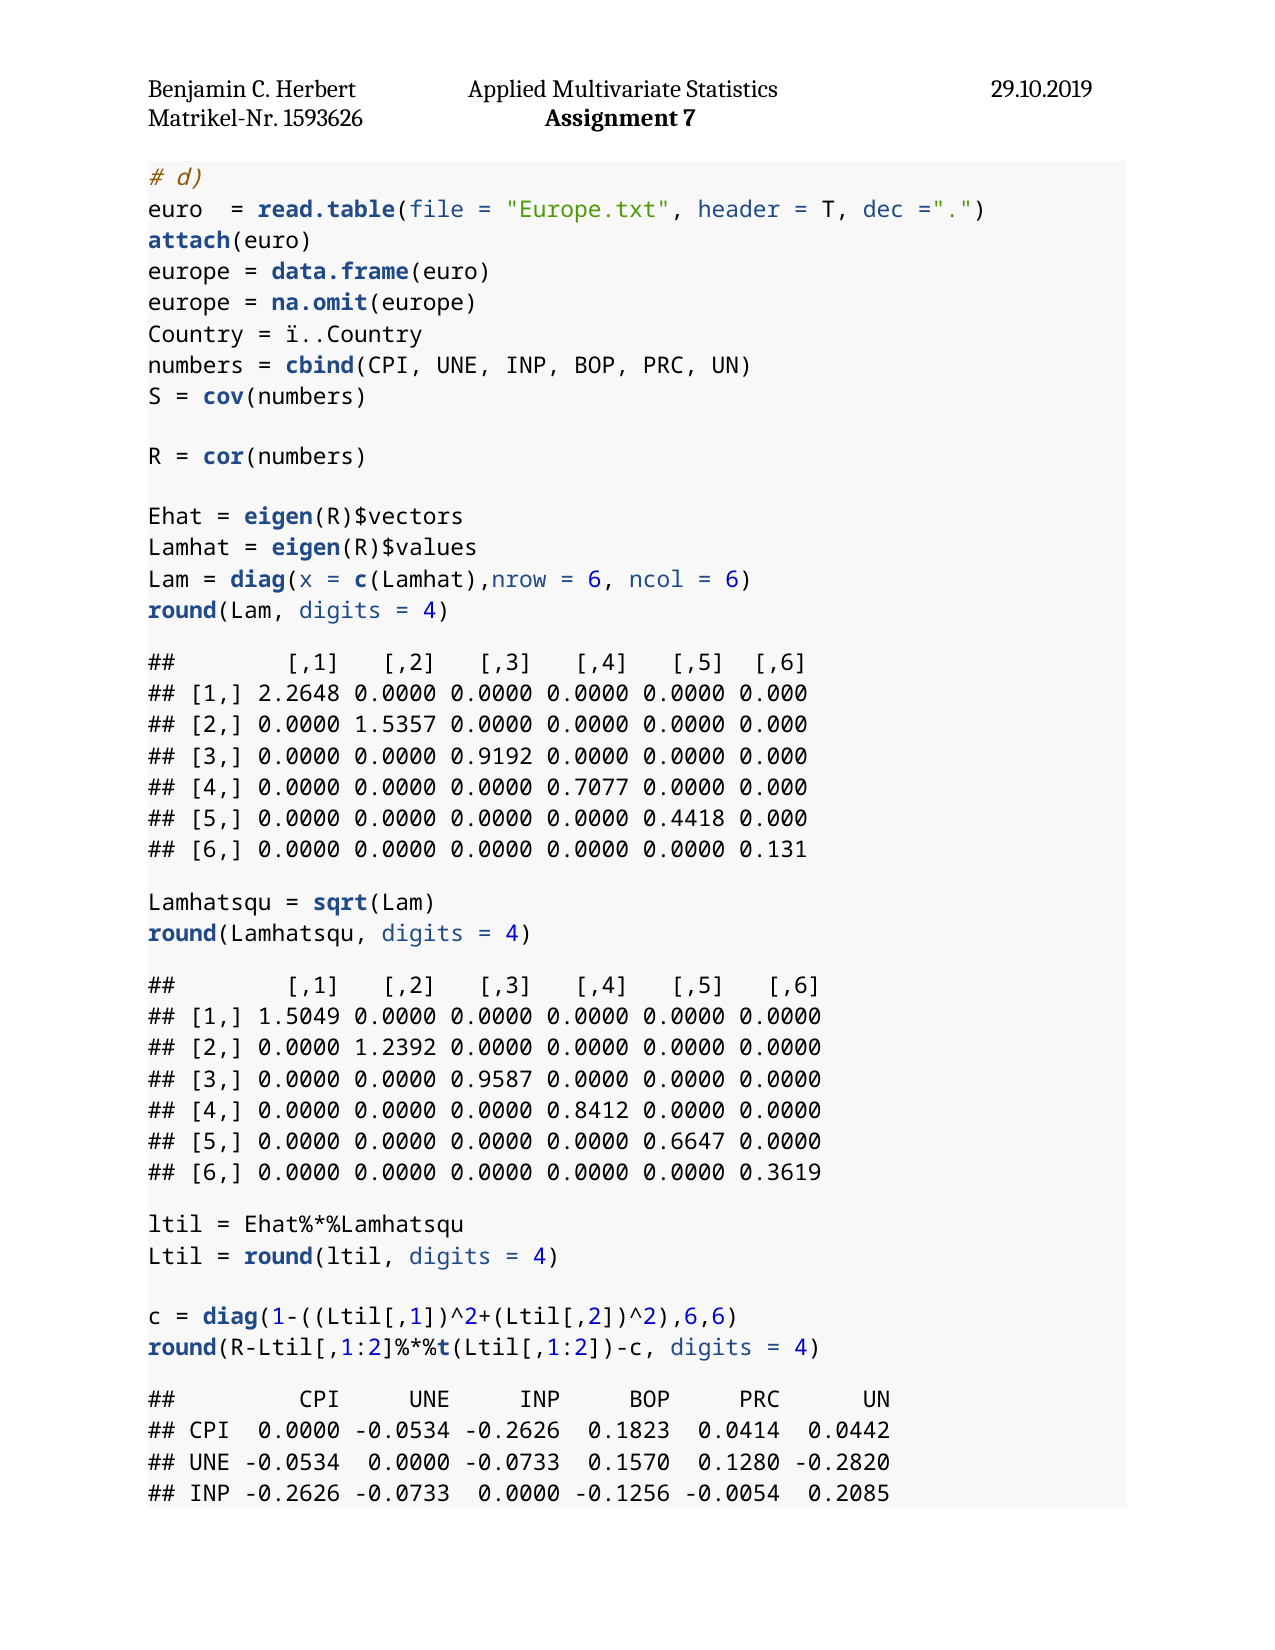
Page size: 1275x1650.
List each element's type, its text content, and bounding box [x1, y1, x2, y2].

text # d) euro = read.table(file = "Europe.txt", header = T, dec =".") attach(euro) europe = data.frame(euro) europe = na.omit(europe) Country = ï..Country numbers = cbind(CPI, UNE, INP, BOP, PRC, UN) S = cov(numbers) R = cor(numbers) Ehat = eigen(R)$vectors Lamhat = eigen(R)$values Lam = diag(x = c(Lamhat),nrow = 6, ncol = 6) round(Lam, digits = 4) [148, 161, 1127, 625]
text Lamhatsqu = sqrt(Lam) round(Lamhatsqu, digits = 4) [436, 885, 1127, 948]
text ## [,1] [,2] [,3] [,4] [,5] [,6] ## [1,] 2.2648 0.0000 0.0000 0.0000 0.0000 0.000 ## [2,] 0.0000 1.5357 0.0000 0.0000 0.0000 0.000 ## [3,] 0.0000 0.0000 0.9192 0.0000 0.0000 0.000 ## [4,] 0.0000 0.0000 0.0000 0.7077 0.0000 0.000 ## [5,] 0.0000 0.0000 0.0000 0.0000 0.4418 0.000 ## [6,] 0.0000 0.0000 0.0000 0.0000 0.0000 0.131 [148, 646, 1127, 864]
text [148, 1383, 1127, 1508]
text ltil = Ehat%*%Lamhatsqu Ltil = round(ltil, digits = 4) c = diag(1-((Ltil[,1])^2+(Ltil[,2])^2),6,6) round(R-Ltil[,1:2]%*%t(Ltil[,1:2])-c, digits = 4) [148, 1208, 1127, 1362]
text ## [,1] [,2] [,3] [,4] [,5] [,6] ## [1,] 1.5049 0.0000 0.0000 0.0000 0.0000 0.0000 ## [2,] 0.0000 1.2392 0.0000 0.0000 0.0000 0.0000 ## [3,] 0.0000 0.0000 0.9587 0.0000 0.0000 0.0000 ## [4,] 0.0000 0.0000 0.0000 0.8412 0.0000 0.0000 ## [5,] 0.0000 0.0000 0.0000 0.0000 0.6647 0.0000 ## [6,] 0.0000 0.0000 0.0000 0.0000 0.0000 0.3619 [148, 969, 1127, 1187]
